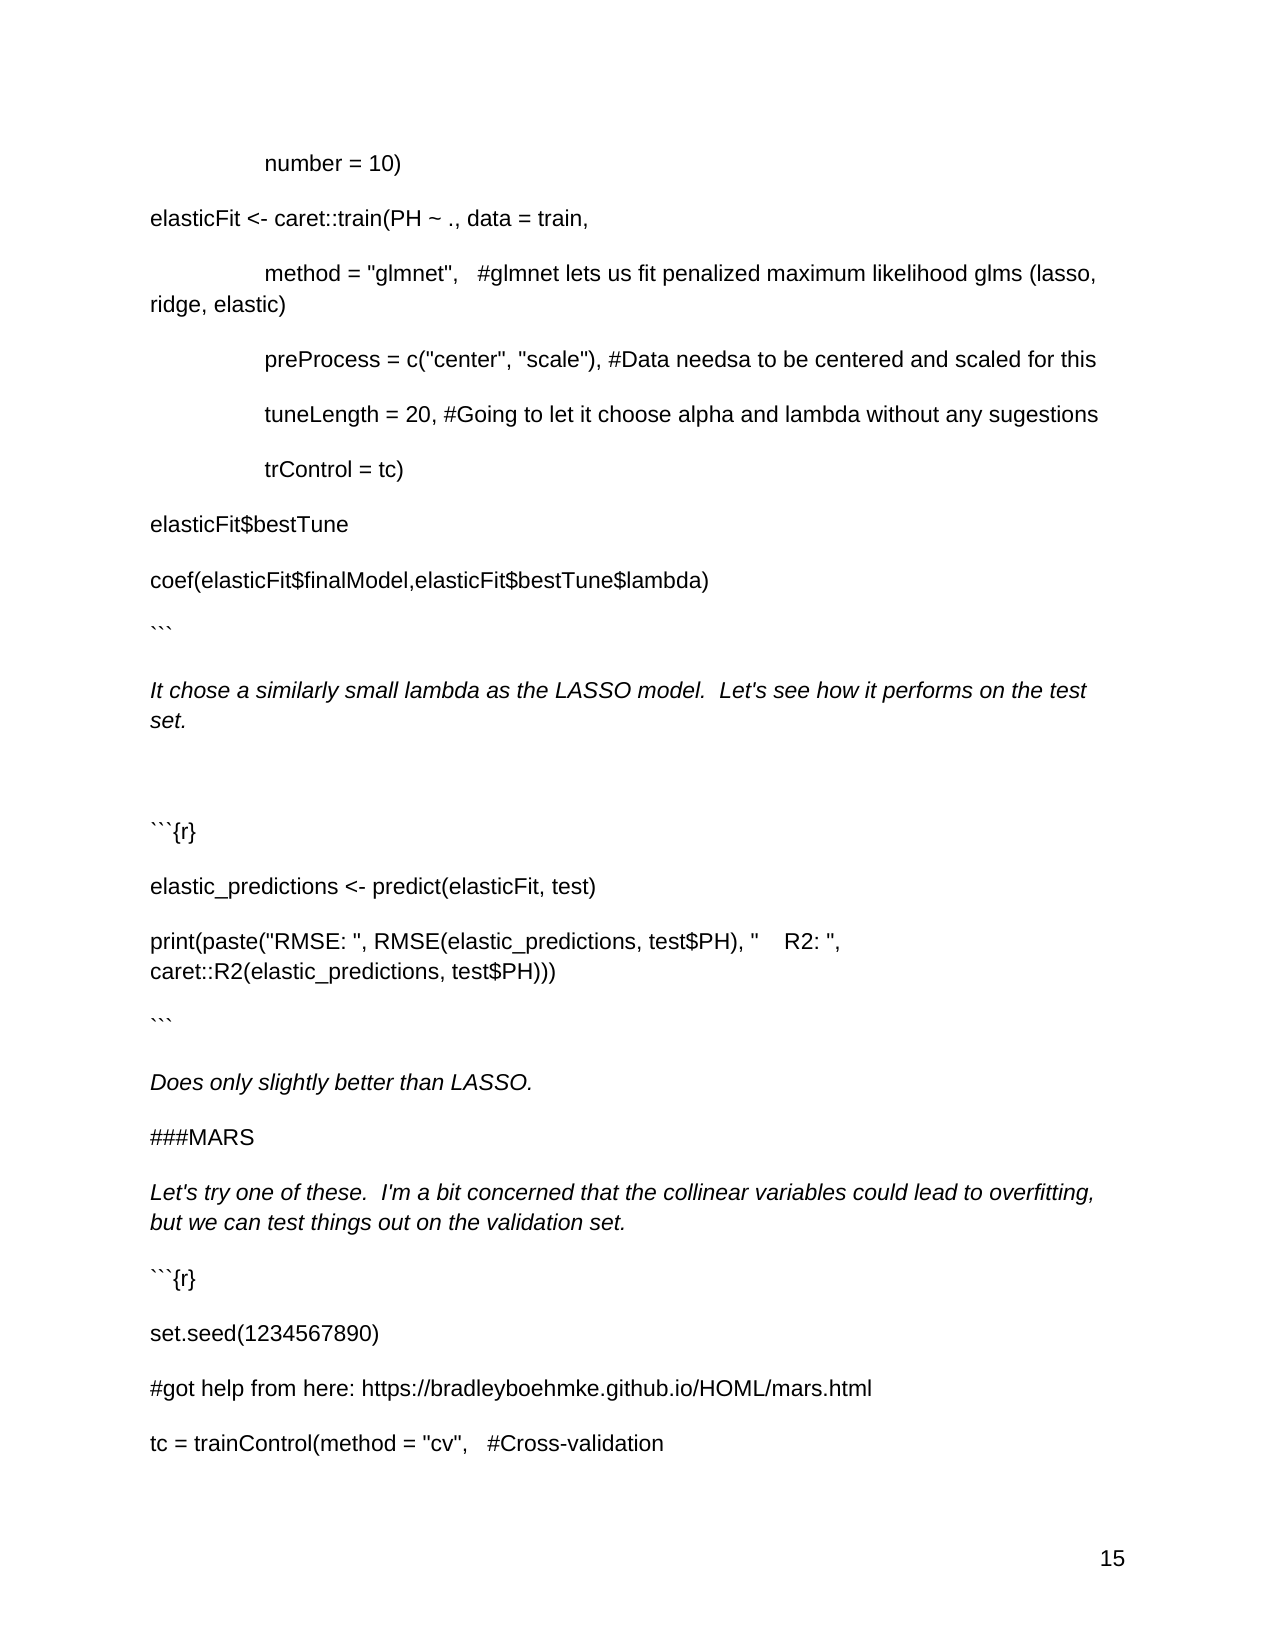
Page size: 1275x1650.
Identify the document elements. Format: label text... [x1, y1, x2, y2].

text tc = trainControl(method = "cv", #Cross-validation [150, 1430, 1125, 1457]
text set.seed(1234567890) [150, 1320, 1125, 1346]
text method = "glmnet", #glmnet lets us fit penalized maximum likelihood glms (lasso, ridge, elastic) [150, 260, 1125, 317]
text number = 10) [150, 150, 1125, 176]
text elastic_predictions <- predict(elasticFit, test) [150, 873, 1125, 899]
text ```{r} [150, 1264, 1125, 1291]
text Let's try one of these. I'm a bit concerned that the collinear variables could lead to overfitting, but we can test things out on the validation set. [150, 1179, 1125, 1236]
text Does only slightly better than LASSO. [150, 1069, 1125, 1095]
text elasticFit <- caret::train(PH ~ ., data = train, [150, 205, 1125, 232]
text ```{r} [150, 818, 1125, 844]
text elasticFit$bestTune [150, 511, 1125, 538]
text ###MARS [150, 1124, 1125, 1150]
text coef(elasticFit$finalModel,elasticFit$bestTune$lambda) [150, 567, 1125, 593]
text preProcess = c("center", "scale"), #Data needsa to be centered and scaled for this [150, 346, 1125, 372]
text trControl = tc) [150, 456, 1125, 483]
text It chose a similarly small lambda as the LASSO model. Let's see how it performs on the test set. [150, 677, 1125, 734]
text #got help from here: https://bradleyboehmke.github.io/HOML/mars.html [150, 1375, 1125, 1401]
text ``` [150, 622, 1125, 648]
text print(paste("RMSE: ", RMSE(elastic_predictions, test$PH), " R2: ", caret::R2(elastic_predictions, test$PH))) [150, 928, 1125, 985]
text ``` [150, 1013, 1125, 1040]
text tuneLength = 20, #Going to let it choose alpha and lambda without any sugestions [150, 401, 1125, 427]
